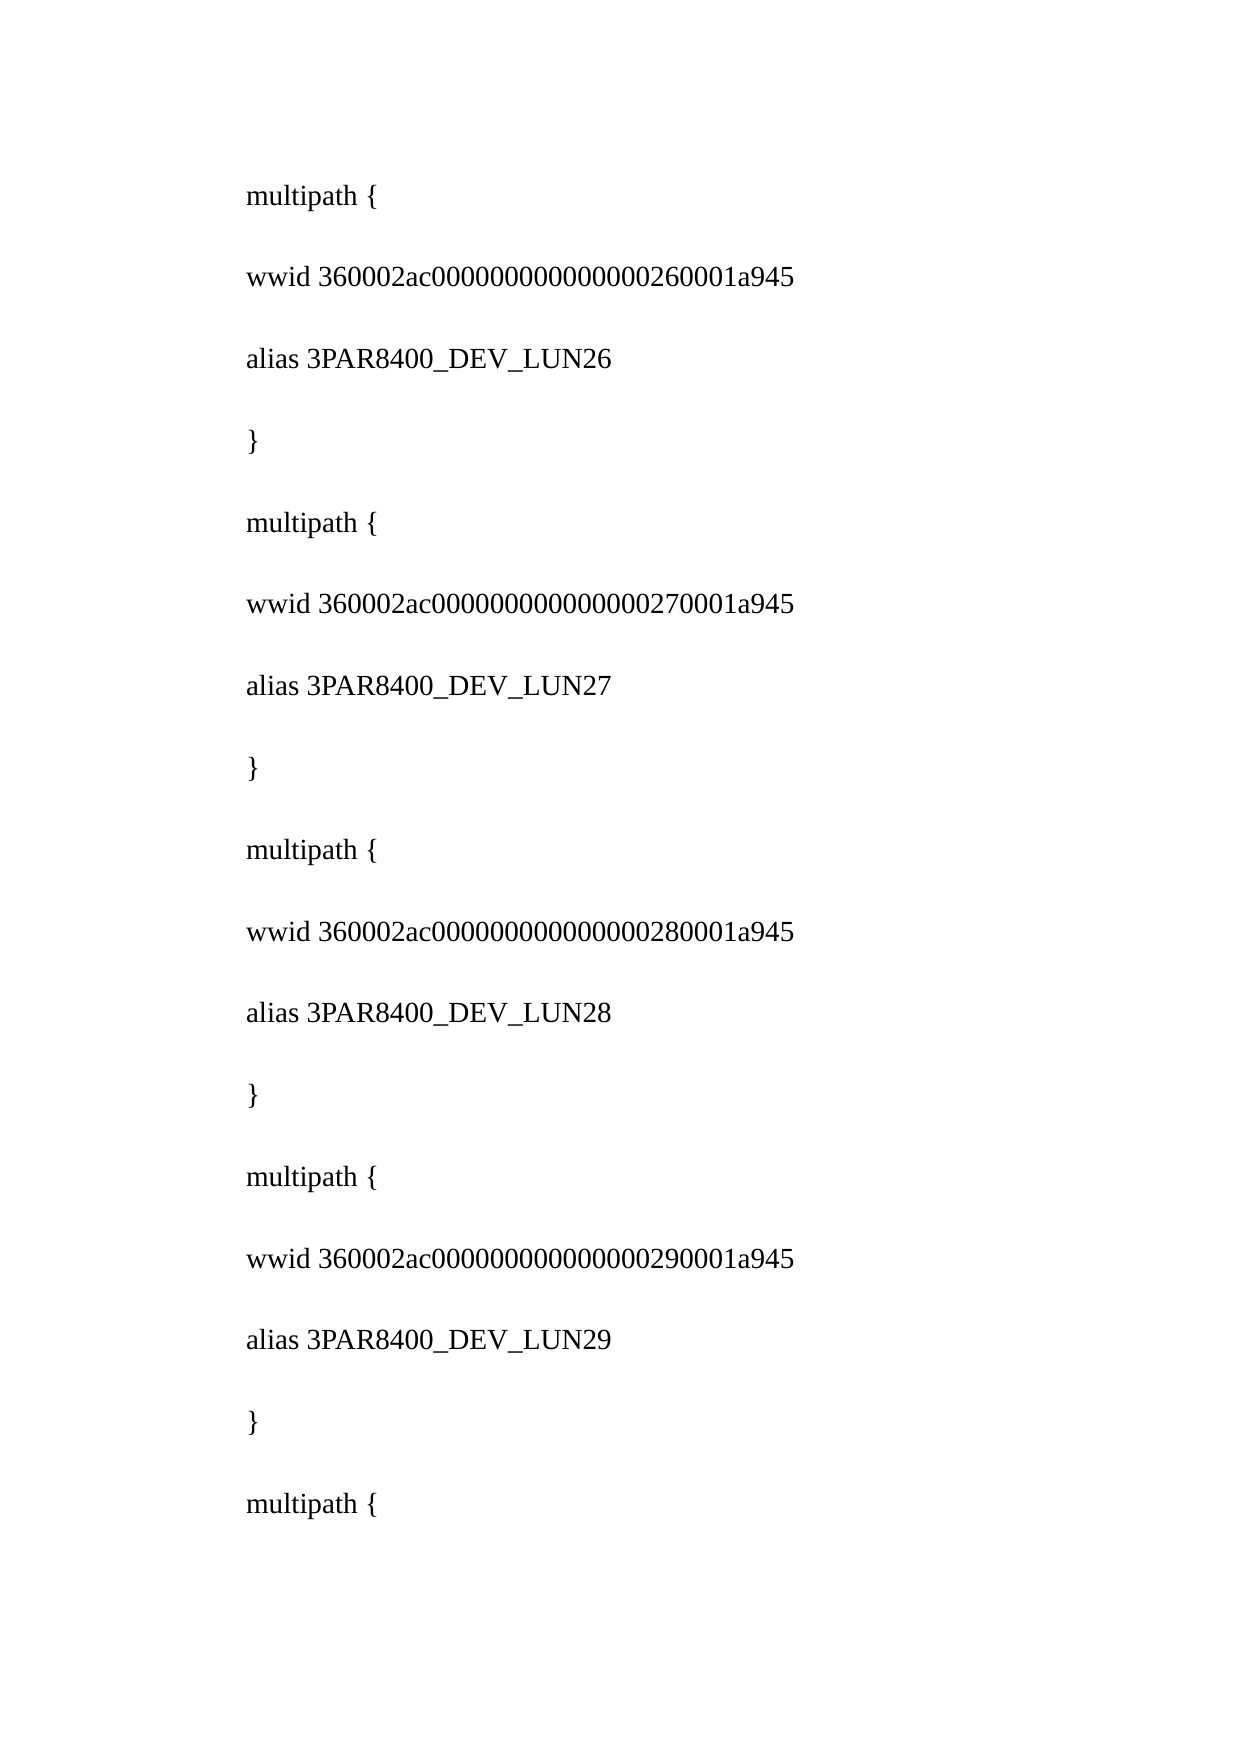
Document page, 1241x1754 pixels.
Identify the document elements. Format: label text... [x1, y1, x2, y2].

text alias 3PAR8400_DEV_LUN29 [187, 1307, 1053, 1372]
text } [187, 734, 1053, 799]
text multipath { [187, 489, 1053, 554]
text multipath { [187, 162, 1053, 227]
text alias 3PAR8400_DEV_LUN27 [187, 653, 1053, 718]
text multipath { [187, 1143, 1053, 1208]
text wwid 360002ac000000000000000270001a945 [187, 571, 1053, 636]
text alias 3PAR8400_DEV_LUN28 [187, 980, 1053, 1045]
text } [187, 1061, 1053, 1126]
text multipath { [187, 1470, 1053, 1535]
text } [187, 1388, 1053, 1453]
text multipath { [187, 816, 1053, 881]
text wwid 360002ac000000000000000290001a945 [187, 1225, 1053, 1290]
text } [187, 407, 1053, 472]
text alias 3PAR8400_DEV_LUN26 [187, 326, 1053, 391]
text wwid 360002ac000000000000000280001a945 [187, 898, 1053, 963]
text wwid 360002ac000000000000000260001a945 [187, 244, 1053, 309]
